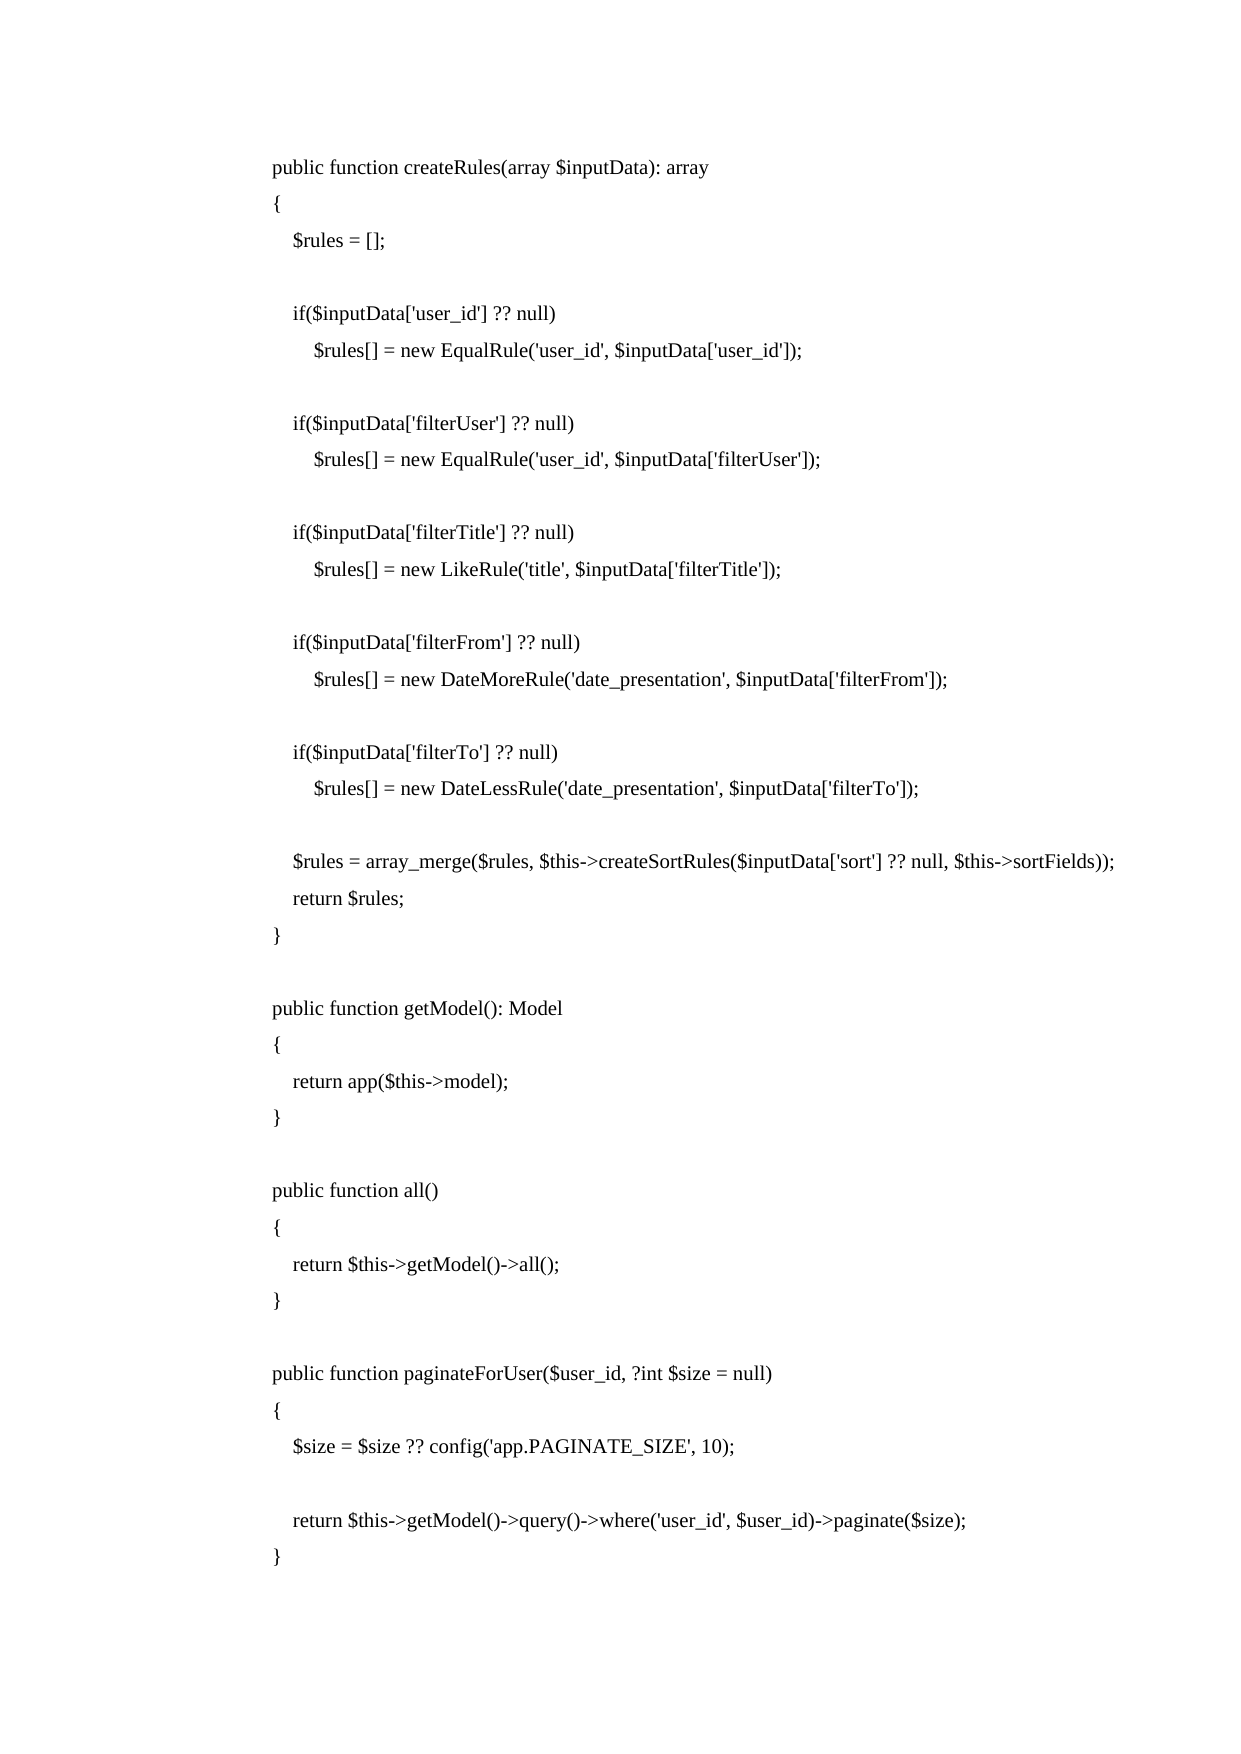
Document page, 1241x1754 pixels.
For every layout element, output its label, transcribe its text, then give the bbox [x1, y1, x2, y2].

text $rules[] = new LikeRule('title', $inputData['filterTitle']); [177, 557, 1152, 581]
text { [177, 1398, 1152, 1422]
text return $rules; [177, 886, 1152, 910]
text public function paginateForUser($user_id, ?int $size = null) [177, 1361, 1152, 1385]
text public function all() [177, 1178, 1152, 1202]
text $rules[] = new DateLessRule('date_presentation', $inputData['filterTo']); [177, 776, 1152, 800]
text $rules = []; [177, 228, 1152, 252]
text if($inputData['filterTo'] ?? null) [177, 740, 1152, 764]
text $rules[] = new DateMoreRule('date_presentation', $inputData['filterFrom']); [177, 667, 1152, 691]
text if($inputData['filterUser'] ?? null) [177, 411, 1152, 435]
text public function getModel(): Model [177, 996, 1152, 1020]
text if($inputData['filterTitle'] ?? null) [177, 520, 1152, 544]
text if($inputData['user_id'] ?? null) [177, 301, 1152, 325]
text return $this->getModel()->query()->where('user_id', $user_id)->paginate($size); [177, 1507, 1152, 1532]
text } [177, 1105, 1152, 1129]
text { [177, 1215, 1152, 1239]
text { [177, 191, 1152, 215]
text } [177, 1544, 1152, 1568]
text public function createRules(array $inputData): array [177, 155, 1152, 179]
text $size = $size ?? config('app.PAGINATE_SIZE', 10); [177, 1434, 1152, 1458]
text if($inputData['filterFrom'] ?? null) [177, 630, 1152, 654]
text { [177, 1032, 1152, 1056]
text $rules[] = new EqualRule('user_id', $inputData['user_id']); [177, 337, 1152, 362]
text } [177, 1288, 1152, 1312]
text return $this->getModel()->all(); [177, 1252, 1152, 1276]
text $rules[] = new EqualRule('user_id', $inputData['filterUser']); [177, 447, 1152, 471]
text return app($this->model); [177, 1069, 1152, 1093]
text } [177, 922, 1152, 947]
text $rules = array_merge($rules, $this->createSortRules($inputData['sort'] ?? null, $this->sortFields)); [177, 849, 1152, 873]
